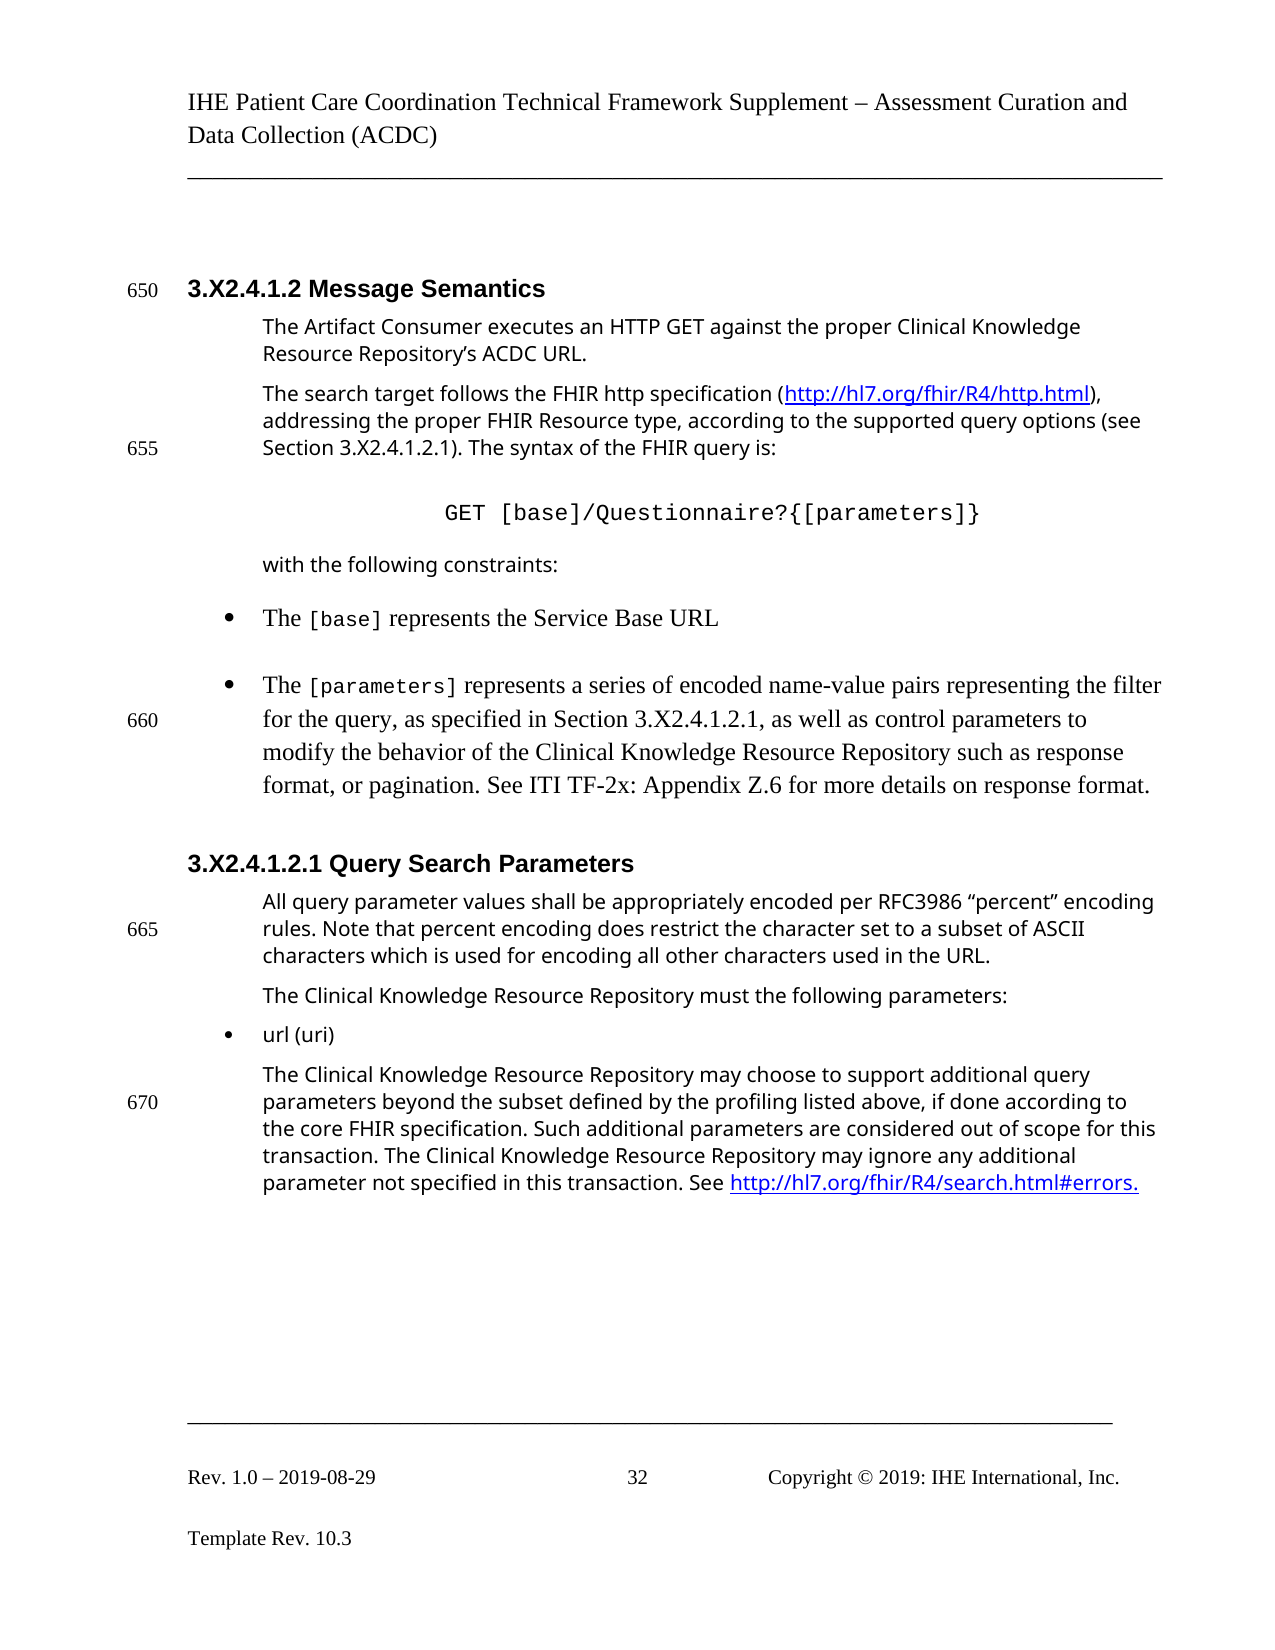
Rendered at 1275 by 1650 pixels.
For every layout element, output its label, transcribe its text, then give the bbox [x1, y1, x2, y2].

subtitle 3.X2.4.1.2.1 Query Search Parameters [187, 849, 1162, 877]
subtitle 3.X2.4.1.2 Message Semantics [187, 274, 1162, 302]
text The Clinical Knowledge Resource Repository must the following parameters: [262, 982, 1162, 1009]
text with the following constraints: [262, 551, 1162, 578]
list The [parameters] represents a series of encoded name-value pairs representing the filter for the query, as specified in Section 3.X2.4.1.2.1, as well as control parameters to modify the behavior of the Clinical Knowledge Resource Repository such as response format, or pagination. See ITI TF-2x: Appendix Z.6 for more details on response format. [225, 670, 1162, 798]
text The Artifact Consumer executes an HTTP GET against the proper Clinical Knowledge Resource Repository’s ACDC URL. [262, 313, 1162, 367]
text All query parameter values shall be appropriately encoded per RFC3986 “percent” encoding rules. Note that percent encoding does restrict the character set to a subset of ASCII characters which is used for encoding all other characters used in the URL. [262, 888, 1162, 969]
list The [base] represents the Service Base URL [225, 603, 1162, 632]
text The Clinical Knowledge Resource Repository may choose to support additional query parameters beyond the subset defined by the profiling listed above, if done according to the core FHIR specification. Such additional parameters are considered out of scope for this transaction. The Clinical Knowledge Resource Repository may ignore any additional parameter not specified in this transaction. See http://hl7.org/fhir/R4/search.html#errors. [262, 1061, 1162, 1196]
text The search target follows the FHIR http specification (http://hl7.org/fhir/R4/http.html), addressing the proper FHIR Resource type, according to the supported query options (see Section 3.X2.4.1.2.1). The syntax of the FHIR query is: [262, 380, 1162, 461]
list url (uri) [225, 1021, 1162, 1048]
text GET [base]/Questionnaire?{[parameters]} [262, 498, 1162, 526]
